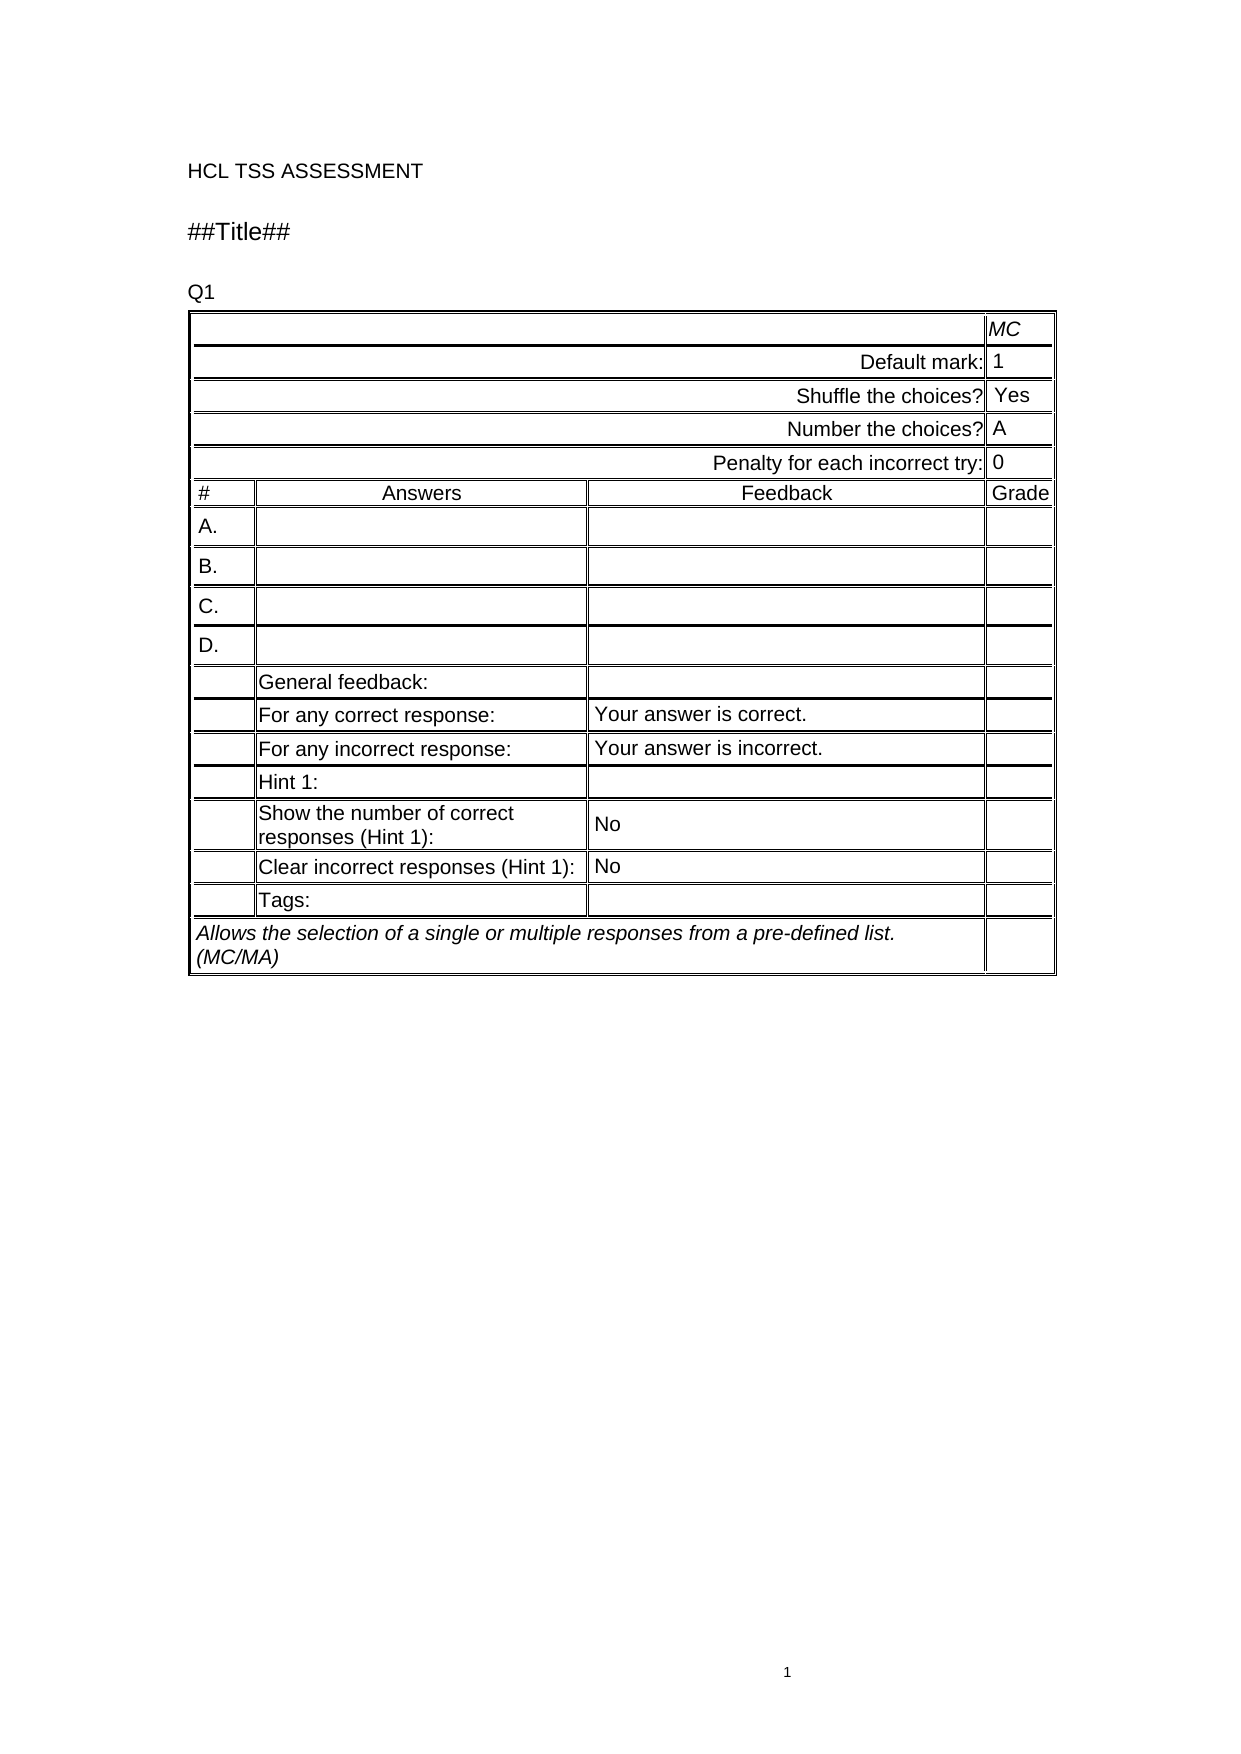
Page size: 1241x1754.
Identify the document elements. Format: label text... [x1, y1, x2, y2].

table_cell Penalty for each incorrect try: [191, 444, 984, 478]
table_cell No [589, 852, 984, 882]
table_cell [191, 849, 254, 882]
table_cell [987, 849, 1054, 882]
table_cell Feedback [589, 481, 984, 505]
table_cell [987, 764, 1054, 797]
table_cell [987, 545, 1054, 584]
table_cell [257, 588, 586, 624]
table_cell 1 [987, 344, 1054, 377]
table_cell [589, 548, 984, 584]
table_cell [589, 627, 984, 663]
table_cell [589, 885, 984, 915]
table_cell [191, 664, 254, 697]
table_header MC [986, 314, 1054, 344]
table_cell [589, 588, 984, 624]
table_cell Show the number of correct responses (Hint 1): [257, 801, 586, 848]
table_cell General feedback: [257, 667, 586, 697]
table_header [191, 314, 986, 344]
table_cell [190, 882, 256, 915]
title HCL TSS ASSESSMENT [187, 150, 1053, 183]
table_cell 0 [987, 444, 1054, 478]
table_cell No [589, 801, 984, 848]
table_cell For any incorrect response: [257, 734, 586, 764]
table_cell [987, 664, 1054, 697]
table_cell Grade [986, 478, 1055, 505]
subtitle ##Title## [187, 212, 1053, 246]
table_cell [191, 624, 254, 663]
table_cell [257, 627, 586, 663]
table_cell [257, 508, 586, 544]
table_cell [987, 624, 1054, 663]
table_cell Yes [987, 377, 1054, 411]
table_cell Number the choices? [190, 411, 986, 444]
table_cell [987, 697, 1054, 730]
table_cell [986, 915, 1054, 973]
subtitle Q1 [187, 279, 1053, 304]
table_cell [986, 505, 1055, 544]
table_cell [589, 508, 984, 544]
table_cell # [190, 478, 256, 505]
table_cell [191, 584, 254, 624]
table_cell Tags: [257, 885, 586, 915]
table_cell [987, 730, 1054, 764]
table_cell [589, 767, 984, 797]
table_cell [191, 764, 254, 797]
table_cell [987, 797, 1054, 848]
table_cell [589, 667, 984, 697]
table_cell A [986, 411, 1055, 444]
table_cell [987, 584, 1054, 624]
table_cell [191, 730, 254, 764]
table_cell For any correct response: [257, 700, 586, 730]
table_cell Clear incorrect responses (Hint 1): [257, 852, 586, 882]
table_cell [191, 697, 254, 730]
table_cell Your answer is incorrect. [589, 734, 984, 764]
table_cell Answers [257, 481, 586, 505]
table_cell Hint 1: [257, 767, 586, 797]
table_cell [191, 545, 254, 584]
table_cell Default mark: [191, 344, 984, 377]
table_cell [191, 797, 254, 848]
table_cell [986, 882, 1055, 915]
table_cell Your answer is correct. [589, 700, 984, 730]
table_cell Shuffle the choices? [191, 377, 984, 411]
table_cell Allows the selection of a single or multiple responses from a pre-defined list. (MC/MA) [191, 915, 986, 973]
table_cell [190, 505, 256, 544]
table_cell [257, 548, 586, 584]
